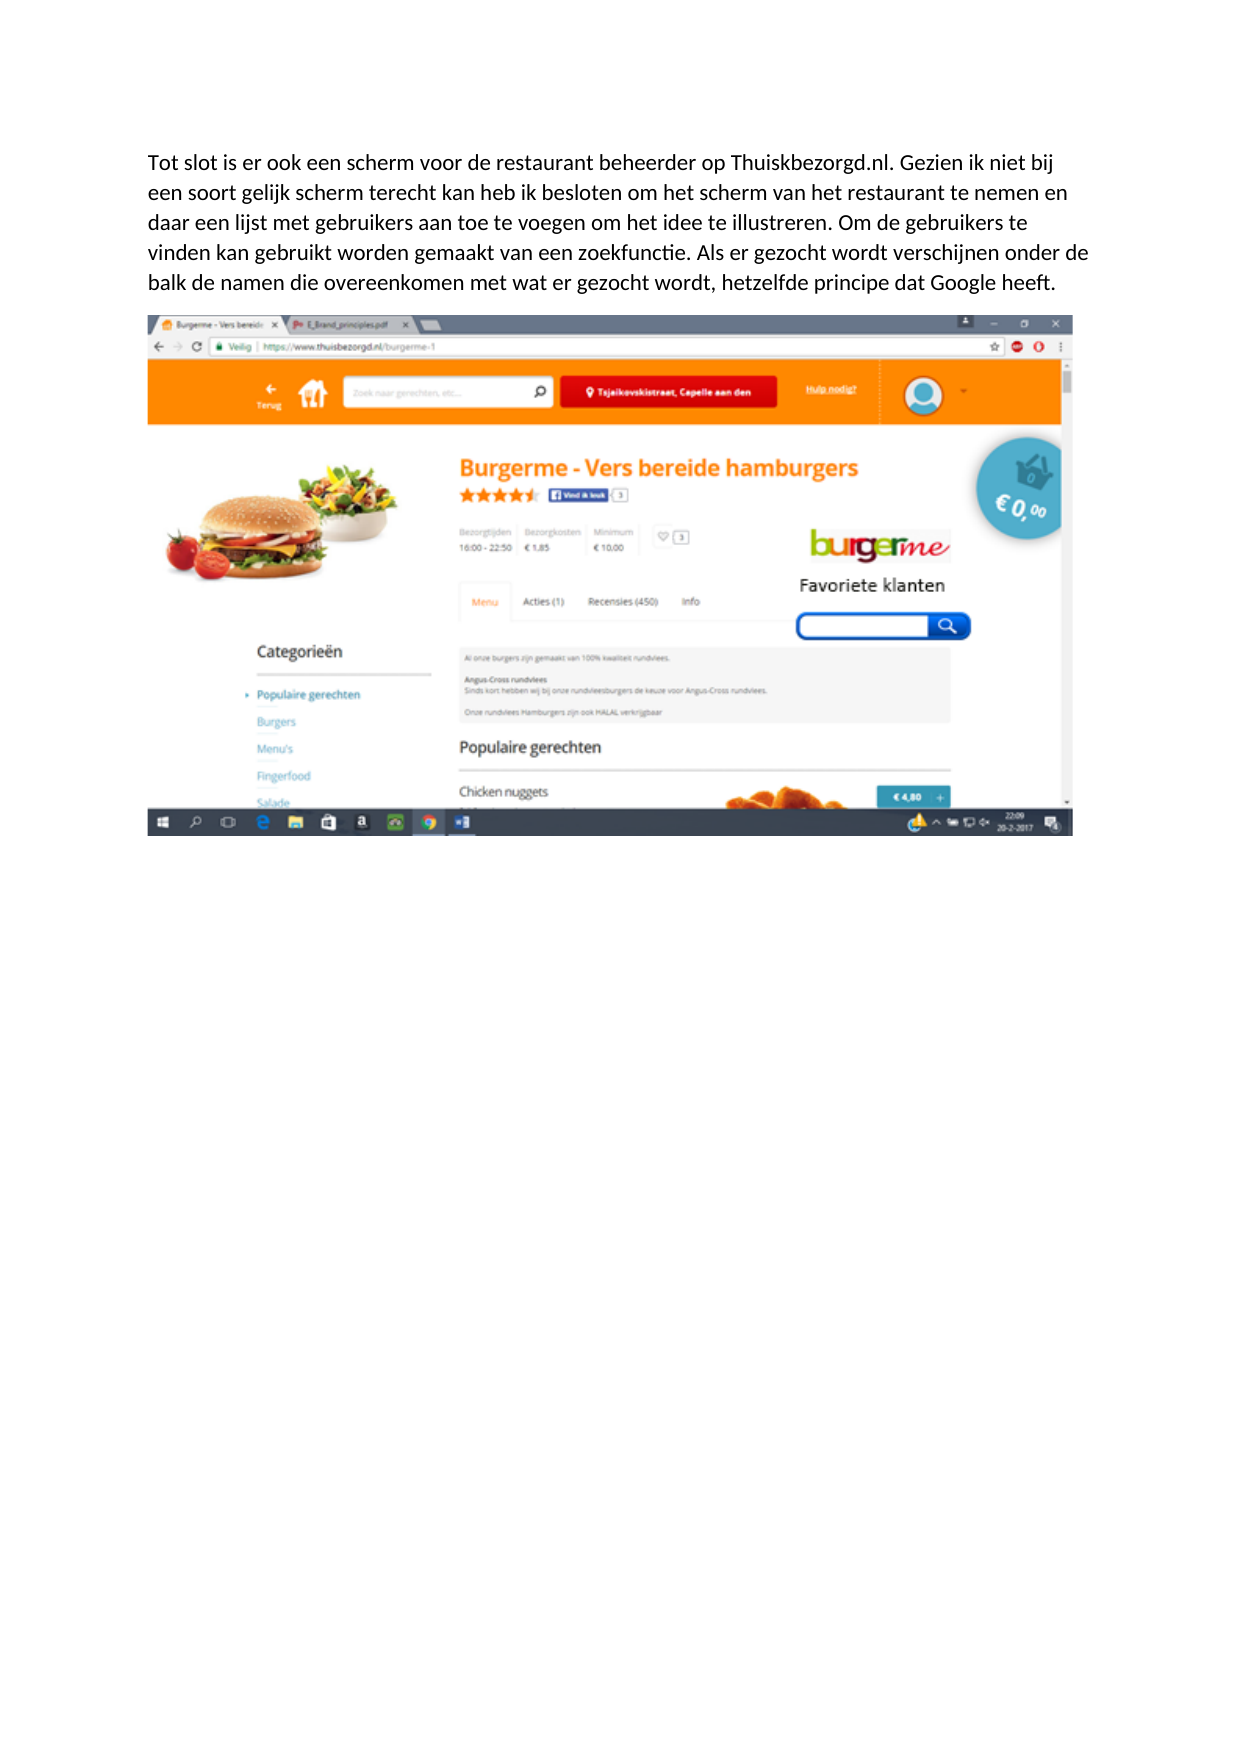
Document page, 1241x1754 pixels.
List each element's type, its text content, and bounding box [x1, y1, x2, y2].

text Tot slot is er ook een scherm voor de restaurant beheerder op Thuiskbezorgd.nl. Gezien ik niet bij een soort gelijk scherm terecht kan heb ik besloten om het scherm van het restaurant te nemen en daar een lijst met gebruikers aan toe te voegen om het idee te illustreren. Om de gebruikers te vinden kan gebruikt worden gemaakt van een zoekfunctie. Als er gezocht wordt verschijnen onder de balk de namen die overeenkomen met wat er gezocht wordt, hetzelfde principe dat Google heeft. [148, 148, 1093, 296]
picture [147, 315, 1073, 836]
